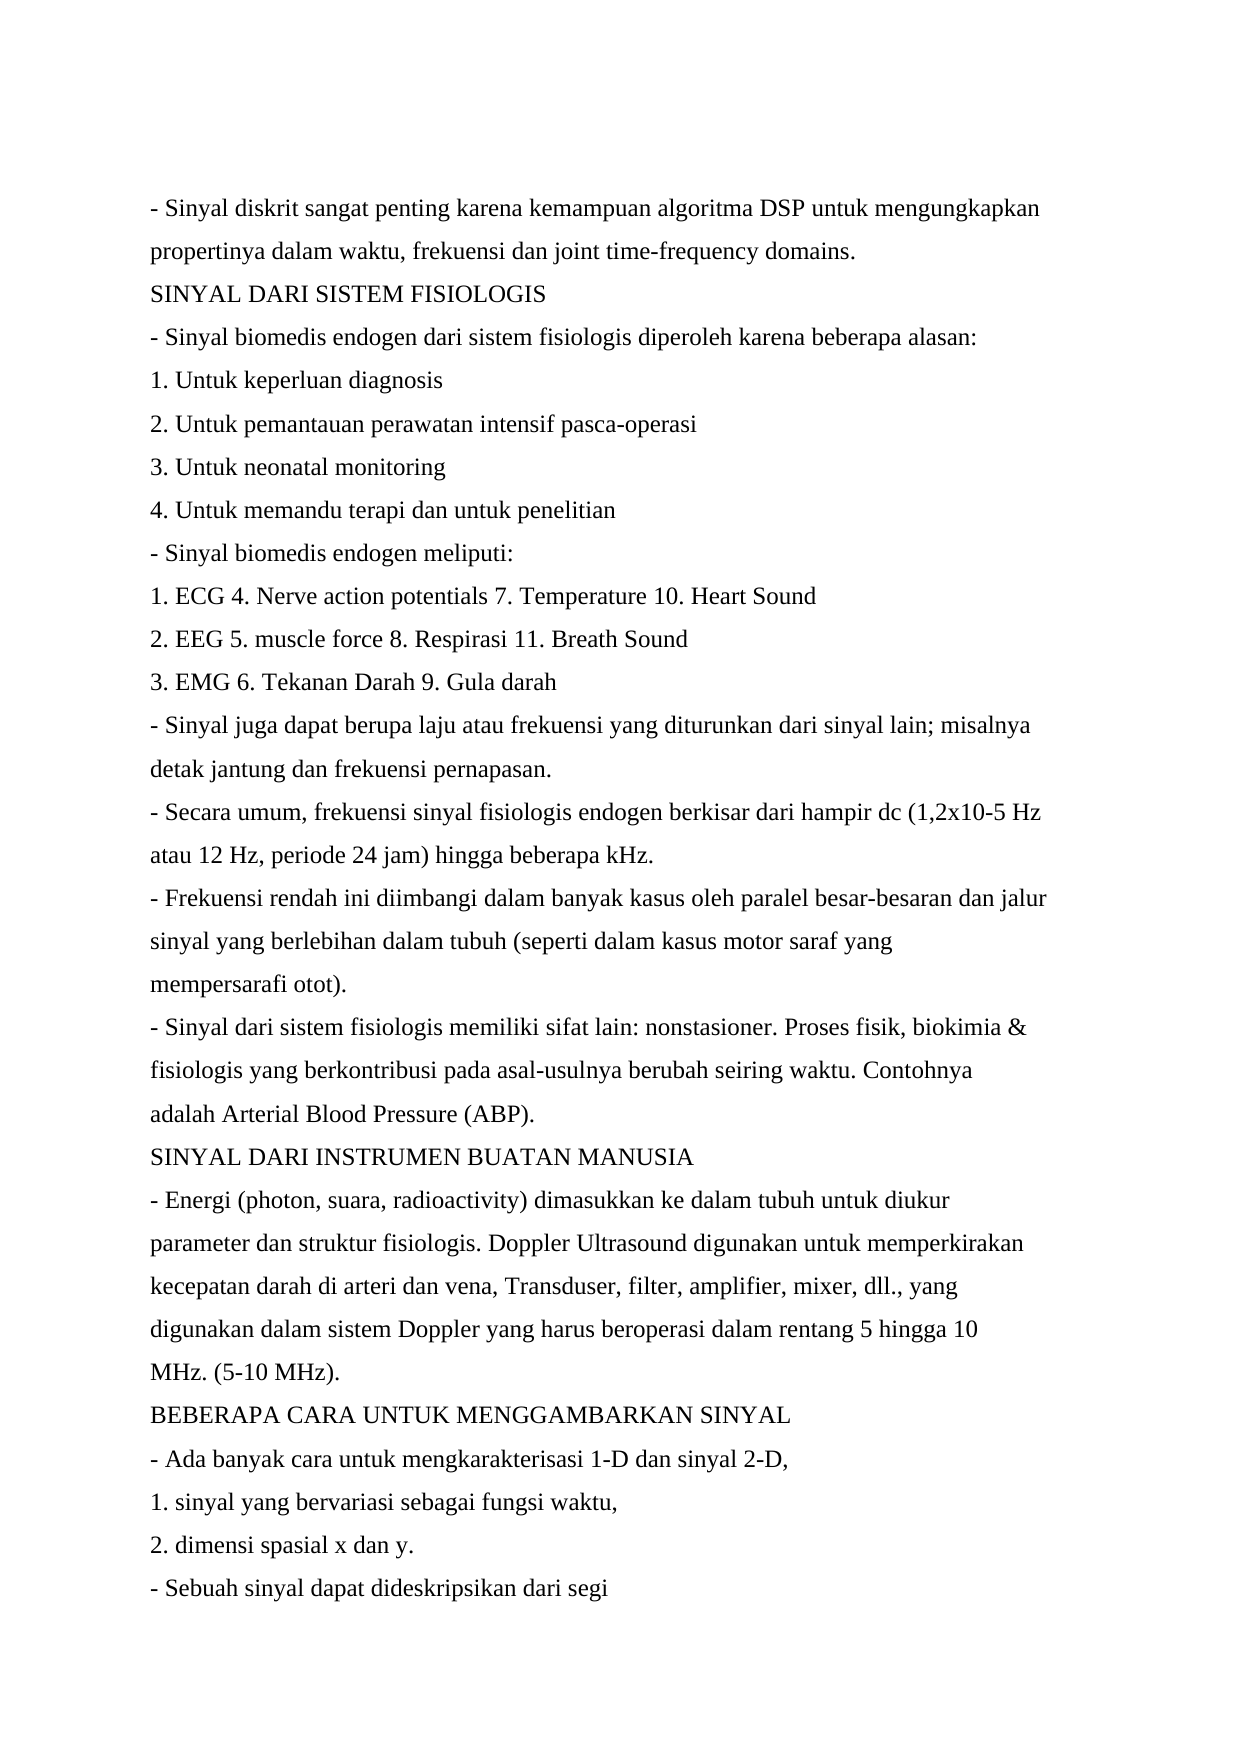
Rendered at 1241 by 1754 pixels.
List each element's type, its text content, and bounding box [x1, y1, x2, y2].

text BEBERAPA CARA UNTUK MENGGAMBARKAN SINYAL [150, 1401, 1090, 1429]
text - Ada banyak cara untuk mengkarakterisasi 1-D dan sinyal 2-D, [150, 1444, 1090, 1472]
text MHz. (5-10 MHz). [150, 1357, 1090, 1386]
text digunakan dalam sistem Doppler yang harus beroperasi dalam rentang 5 hingga 10 [150, 1314, 1090, 1343]
text - Sinyal dari sistem fisiologis memiliki sifat lain: nonstasioner. Proses fisik, biokimia & [150, 1012, 1090, 1041]
text - Sinyal biomedis endogen dari sistem fisiologis diperoleh karena beberapa alasan: [150, 322, 1090, 351]
text parameter dan struktur fisiologis. Doppler Ultrasound digunakan untuk memperkirakan [150, 1228, 1090, 1257]
text 1. Untuk keperluan diagnosis [150, 366, 1090, 394]
text 1. sinyal yang bervariasi sebagai fungsi waktu, [150, 1487, 1090, 1516]
text SINYAL DARI SISTEM FISIOLOGIS [150, 279, 1090, 308]
text - Sebuah sinyal dapat dideskripsikan dari segi [150, 1573, 1090, 1602]
text mempersarafi otot). [150, 969, 1090, 998]
text 2. Untuk pemantauan perawatan intensif pasca-operasi [150, 409, 1090, 437]
text atau 12 Hz, periode 24 jam) hingga beberapa kHz. [150, 840, 1090, 869]
text - Frekuensi rendah ini diimbangi dalam banyak kasus oleh paralel besar-besaran dan jalur [150, 883, 1090, 912]
text SINYAL DARI INSTRUMEN BUATAN MANUSIA [150, 1142, 1090, 1171]
text 3. EMG 6. Tekanan Darah 9. Gula darah [150, 667, 1090, 696]
text - Sinyal biomedis endogen meliputi: [150, 538, 1090, 567]
text propertinya dalam waktu, frekuensi dan joint time-frequency domains. [150, 236, 1090, 265]
text kecepatan darah di arteri dan vena, Transduser, filter, amplifier, mixer, dll., yang [150, 1271, 1090, 1300]
text - Sinyal juga dapat berupa laju atau frekuensi yang diturunkan dari sinyal lain; misalnya [150, 711, 1090, 739]
text - Sinyal diskrit sangat penting karena kemampuan algoritma DSP untuk mengungkapkan [150, 193, 1090, 222]
text fisiologis yang berkontribusi pada asal-usulnya berubah seiring waktu. Contohnya [150, 1056, 1090, 1084]
text 3. Untuk neonatal monitoring [150, 452, 1090, 481]
text adalah Arterial Blood Pressure (ABP). [150, 1099, 1090, 1127]
text 2. dimensi spasial x dan y. [150, 1530, 1090, 1559]
text 1. ECG 4. Nerve action potentials 7. Temperature 10. Heart Sound [150, 581, 1090, 610]
text sinyal yang berlebihan dalam tubuh (seperti dalam kasus motor saraf yang [150, 926, 1090, 955]
text - Secara umum, frekuensi sinyal fisiologis endogen berkisar dari hampir dc (1,2x10-5 Hz [150, 797, 1090, 826]
text detak jantung dan frekuensi pernapasan. [150, 754, 1090, 782]
text - Energi (photon, suara, radioactivity) dimasukkan ke dalam tubuh untuk diukur [150, 1185, 1090, 1214]
text 4. Untuk memandu terapi dan untuk penelitian [150, 495, 1090, 524]
text 2. EEG 5. muscle force 8. Respirasi 11. Breath Sound [150, 624, 1090, 653]
